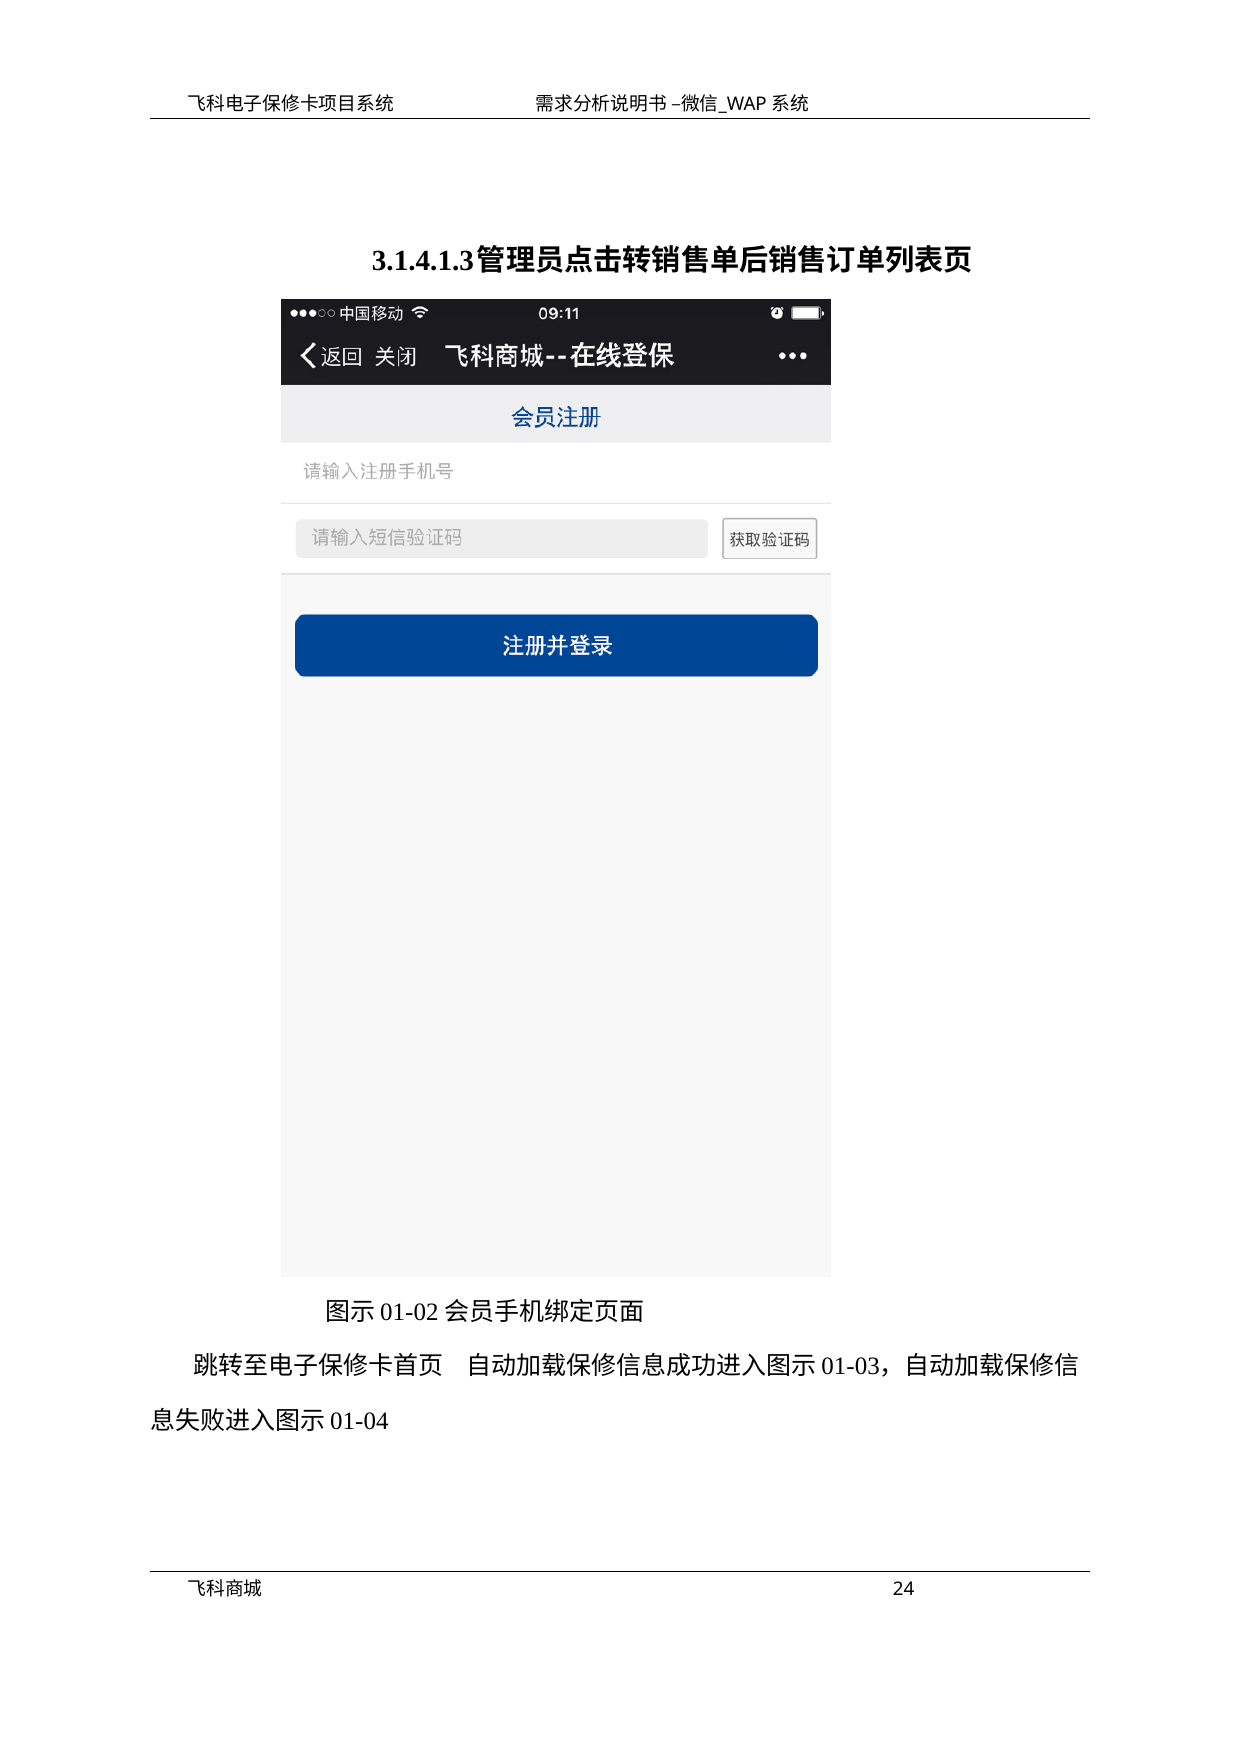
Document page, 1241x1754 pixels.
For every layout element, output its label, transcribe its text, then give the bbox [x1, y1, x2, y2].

list 图示01-02 会员手机绑定页面 [150, 1291, 1090, 1328]
picture [281, 299, 831, 1277]
subtitle 管理员点击转销售单后销售订单列表页 [372, 236, 1090, 278]
list 跳转至电子保修卡首页 自动加载保修信息成功进入图示01-03，自动加载保修信息失败进入图示01-04 [150, 1346, 1090, 1436]
